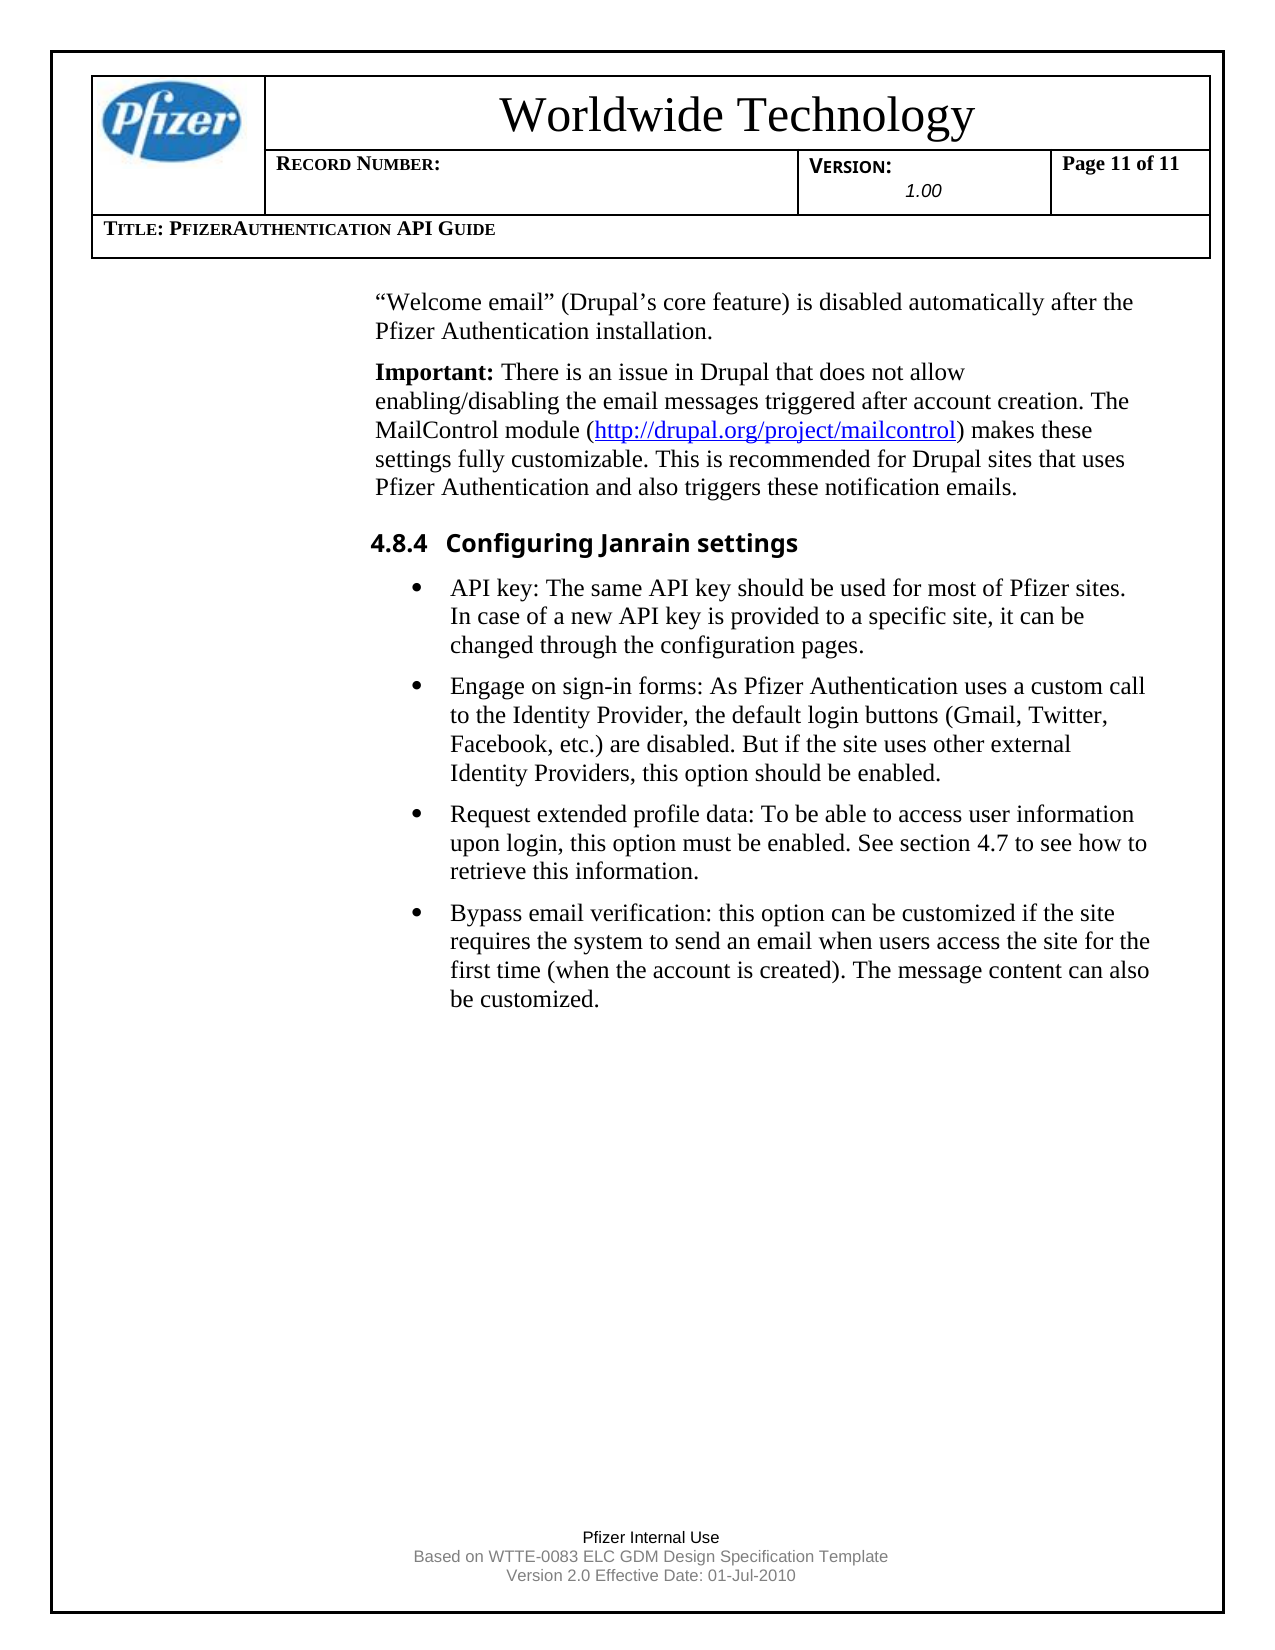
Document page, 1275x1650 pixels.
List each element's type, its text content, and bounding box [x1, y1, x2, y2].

list Request extended profile data: To be able to access user information upon login, this option must be enabled. See section 4.7 to see how to retrieve this information. [412, 799, 1152, 885]
list Bypass email verification: this option can be customized if the site requires the system to send an email when users access the site for the first time (when the account is created). The message content can also be customized. [412, 898, 1152, 1013]
picture [97, 77, 248, 169]
text Important: There is an issue in Drupal that does not allow enabling/disabling the email messages triggered after account creation. The MailControl module (http://drupal.org/project/mailcontrol) makes these settings fully customizable. This is recommended for Drupal sites that uses Pfizer Authentication and also triggers these notification emails. [375, 357, 1152, 501]
subtitle Configuring Janrain settings [370, 526, 1152, 560]
list Engage on sign-in forms: As Pfizer Authentication uses a custom call to the Identity Provider, the default login buttons (Gmail, Twitter, Facebook, etc.) are disabled. But if the site uses other external Identity Providers, this option should be enabled. [412, 671, 1152, 786]
list API key: The same API key should be used for most of Pfizer sites. In case of a new API key is provided to a specific site, it can be changed through the configuration pages. [412, 573, 1152, 659]
